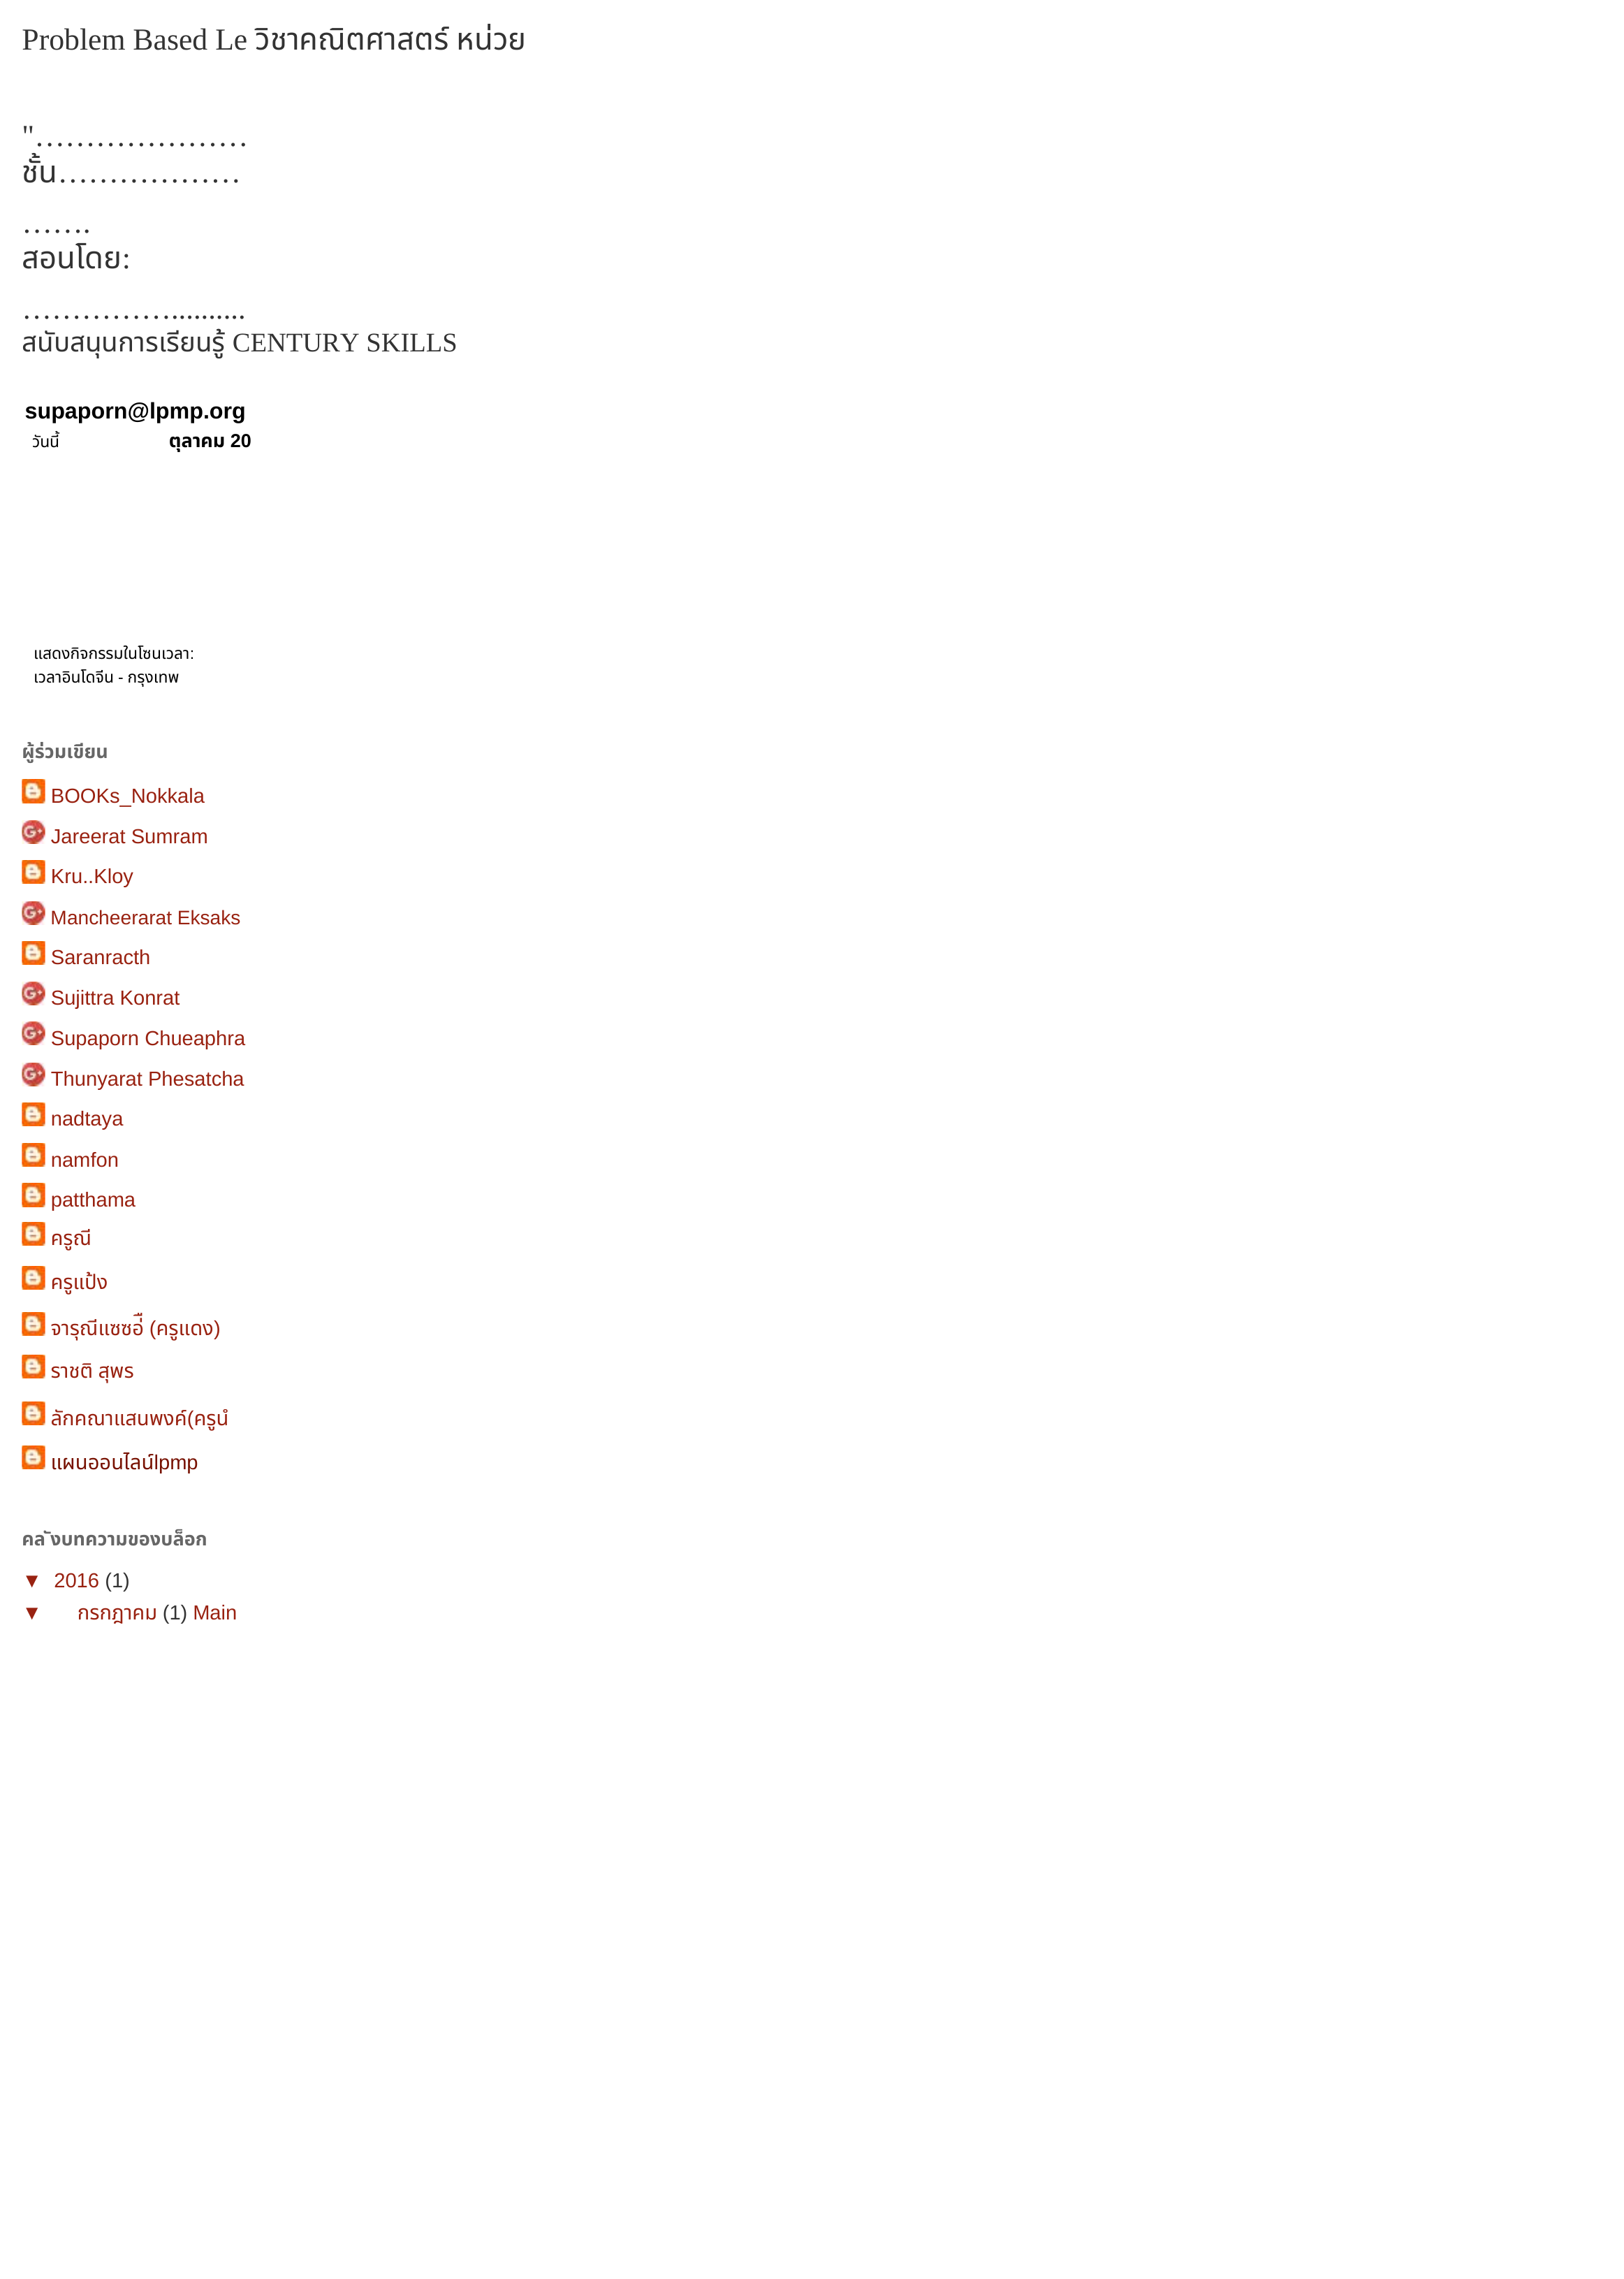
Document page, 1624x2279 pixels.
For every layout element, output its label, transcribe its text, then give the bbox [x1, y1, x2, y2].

text Sujittra Konrat [22, 982, 1345, 1010]
text patthama [22, 1184, 1345, 1211]
picture [22, 1312, 45, 1336]
text "………………… [22, 118, 1345, 153]
picture [22, 1021, 45, 1045]
text คล ังบทความของบล็อก [22, 1529, 1345, 1553]
text ครูแป้ง [22, 1266, 1345, 1298]
picture [22, 901, 45, 925]
text Problem Based Le วิชาคณิตศาสตร์ หน่วย [22, 22, 1343, 62]
text ราชติ สุพร [22, 1355, 1345, 1387]
text BOOKs_Nokkala [22, 780, 1345, 807]
text nadtaya [22, 1102, 1345, 1130]
picture [22, 1401, 45, 1425]
text Thunyarat Phesatcha [22, 1063, 1345, 1091]
text แผนออนไลน์lpmp [22, 1446, 1345, 1478]
text …………….......... [22, 291, 1345, 325]
text namfon [22, 1144, 1345, 1171]
picture [22, 941, 45, 965]
list 2016 (1) [22, 1568, 1345, 1592]
text สนับสนุนการเรียนรู้ CENTURY SKILLS [22, 326, 1345, 363]
text แสดงกิจกรรมในโซนเวลา: [34, 644, 1345, 666]
text supaporn@lpmp.org [24, 398, 1345, 423]
text ครูณี [22, 1222, 1345, 1253]
picture [22, 860, 45, 884]
picture [22, 1446, 45, 1469]
picture [22, 1063, 45, 1086]
picture [22, 1143, 45, 1167]
picture [22, 1355, 45, 1378]
text Saranracth [22, 941, 1345, 969]
picture [22, 982, 45, 1005]
text ……. [22, 204, 1345, 240]
text ชั้น……………… [22, 154, 1345, 195]
picture [22, 1183, 45, 1207]
text ผู้ร่วมเขียน [22, 741, 1345, 766]
picture [22, 1102, 45, 1126]
text Kru..Kloy [22, 860, 1345, 888]
text เวลาอินโดจีน - กรุงเทพ [34, 668, 1345, 689]
text Mancheerarat Eksaks [22, 901, 1345, 929]
picture [22, 1266, 45, 1290]
text Supaporn Chueaphra [22, 1022, 1345, 1049]
text จารุณีแซซอ่ื (ครูแดง) [22, 1312, 1345, 1344]
picture [22, 1222, 45, 1246]
picture [22, 779, 45, 803]
text ลักคณาแสนพงค์(ครูนํ [22, 1402, 1345, 1434]
picture [22, 820, 45, 844]
list กรกฎาคม (1) Main [22, 1601, 1345, 1628]
text Jareerat Sumram [22, 820, 1345, 848]
text วันนี้ ตุลาคม 20 [32, 430, 1345, 456]
text สอนโดย: [22, 240, 1345, 281]
